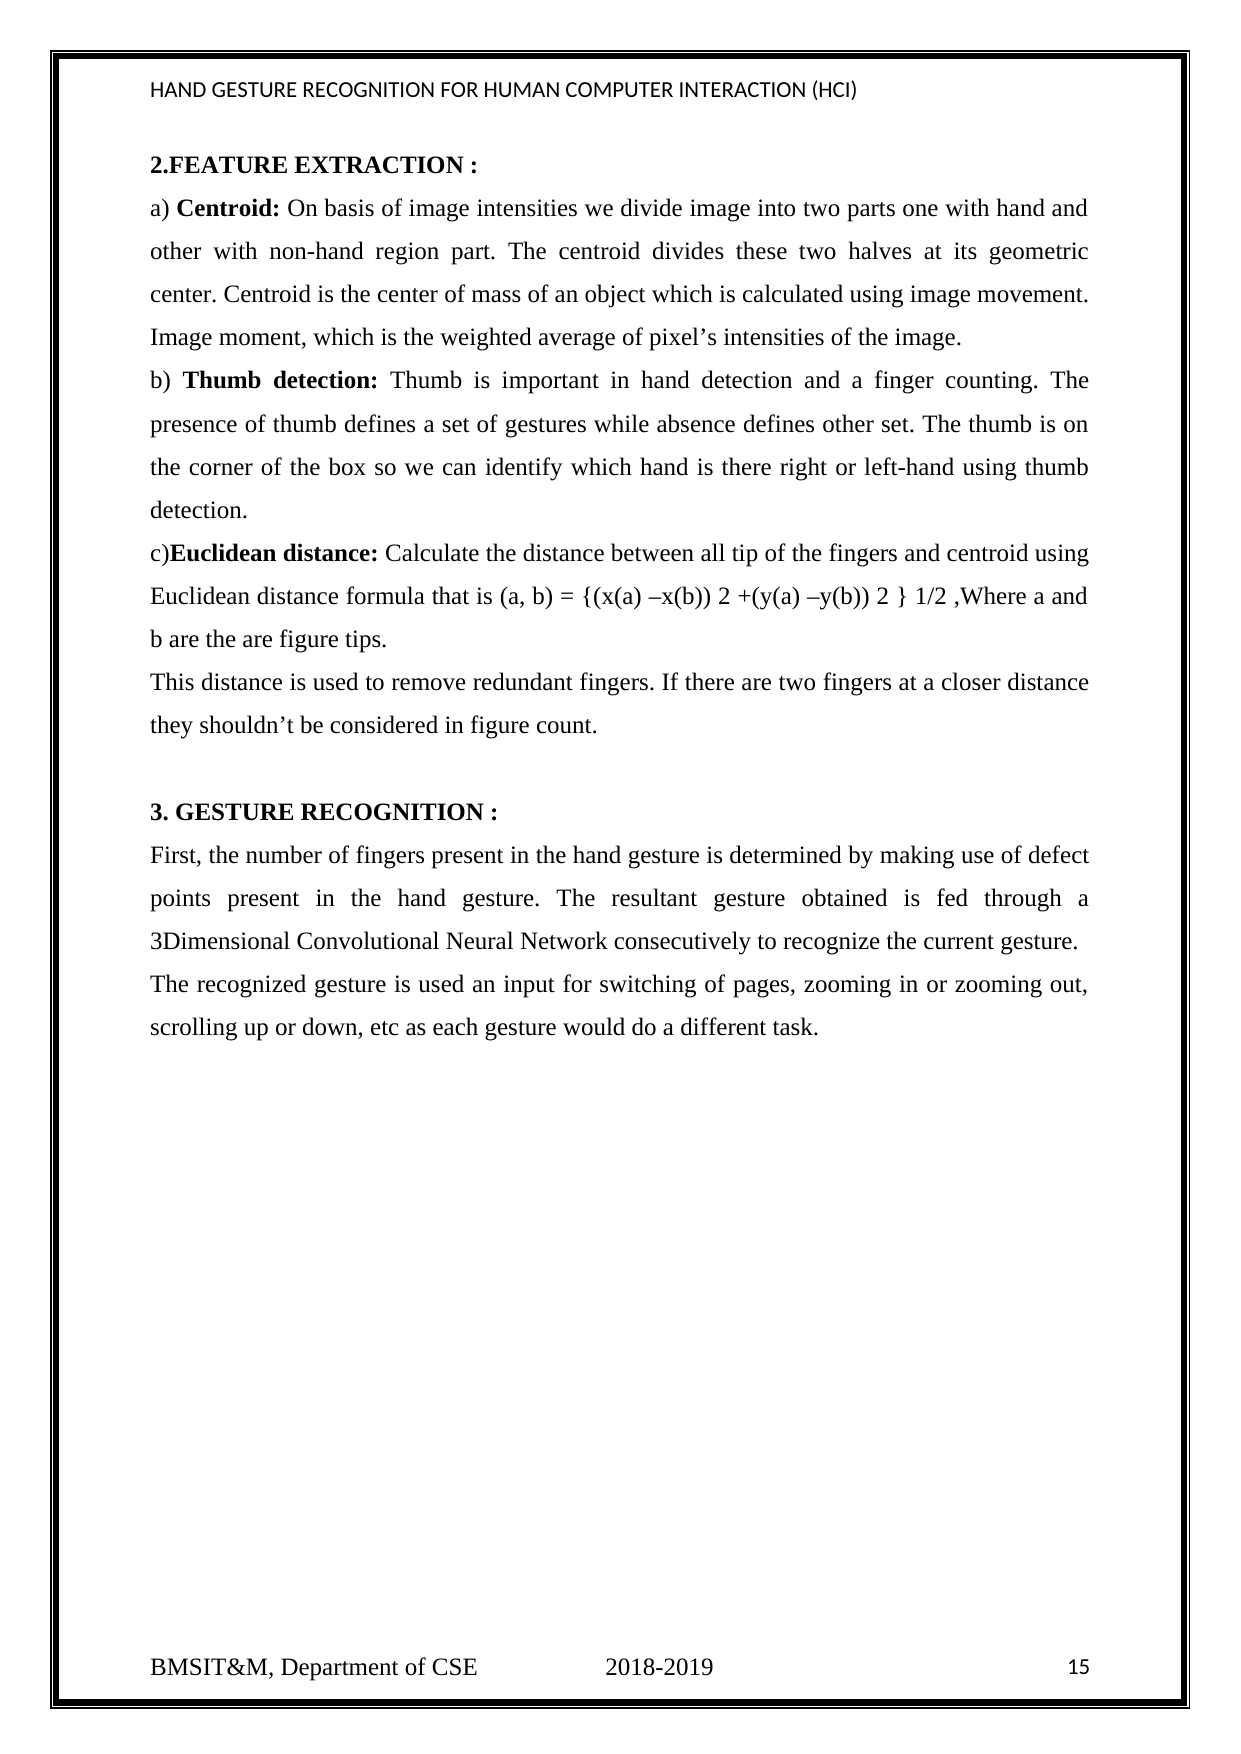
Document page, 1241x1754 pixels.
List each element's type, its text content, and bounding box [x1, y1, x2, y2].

text 3. GESTURE RECOGNITION : [150, 797, 1090, 826]
text b) Thumb detection: Thumb is important in hand detection and a finger counting. The presence of thumb defines a set of gestures while absence defines other set. The thumb is on the corner of the box so we can identify which hand is there right or left-hand using thumb detection. [150, 366, 1090, 524]
text The recognized gesture is used an input for switching of pages, zooming in or zooming out, scrolling up or down, etc as each gesture would do a different task. [150, 969, 1090, 1041]
text This distance is used to remove redundant fingers. If there are two fingers at a closer distance they shouldn’t be considered in figure count. [150, 667, 1090, 739]
text c)Euclidean distance: Calculate the distance between all tip of the fingers and centroid using Euclidean distance formula that is (a, b) = {(x(a) –x(b)) 2 +(y(a) –y(b)) 2 } 1/2 ,Where a and b are the are figure tips. [150, 538, 1090, 653]
text a) Centroid: On basis of image intensities we divide image into two parts one with hand and other with non-hand region part. The centroid divides these two halves at its geometric center. Centroid is the center of mass of an object which is calculated using image movement. Image moment, which is the weighted average of pixel’s intensities of the image. [150, 193, 1090, 351]
text 2.FEATURE EXTRACTION : [150, 150, 1090, 179]
text First, the number of fingers present in the hand gesture is determined by making use of defect points present in the hand gesture. The resultant gesture obtained is fed through a 3Dimensional Convolutional Neural Network consecutively to recognize the current gesture. [150, 840, 1090, 955]
